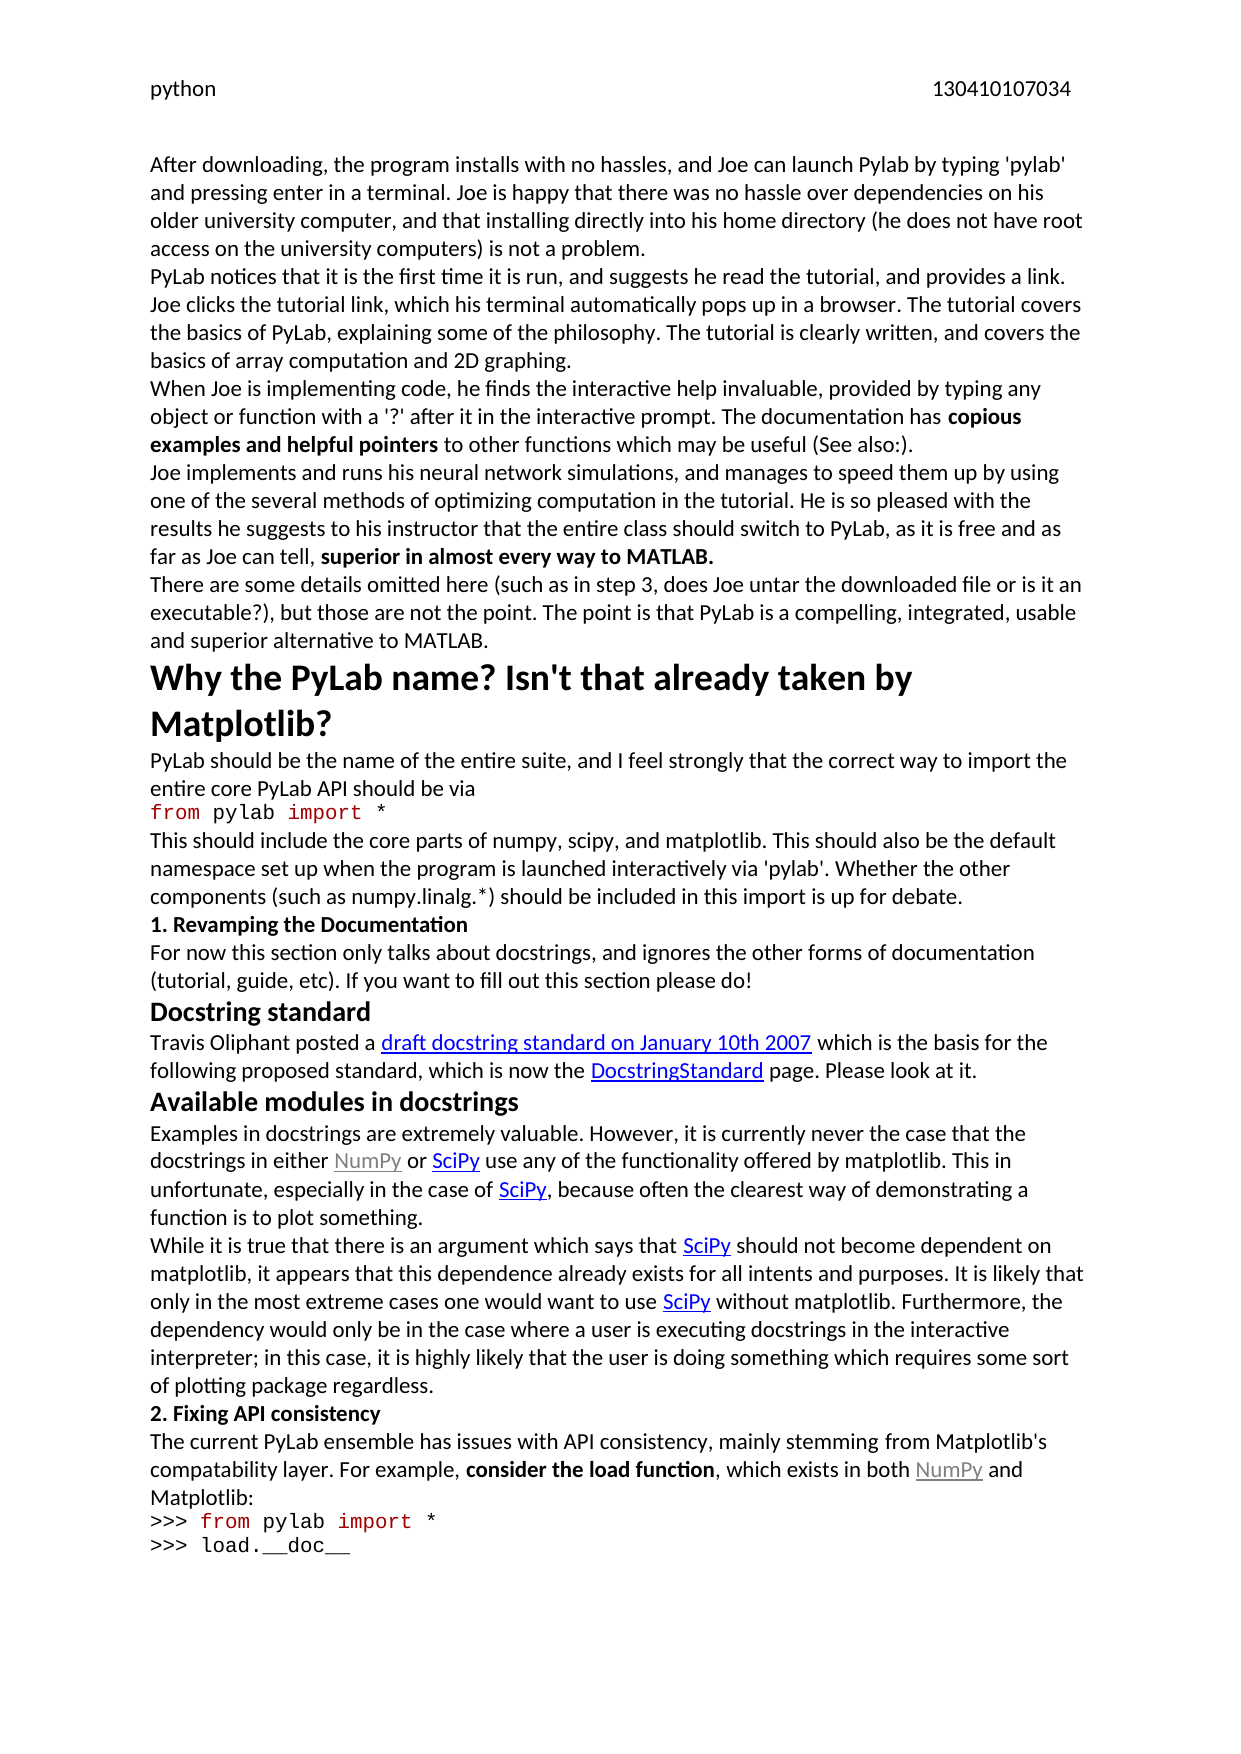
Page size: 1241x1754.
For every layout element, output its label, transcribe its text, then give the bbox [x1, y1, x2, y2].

text There are some details omitted here (such as in step 3, does Joe untar the downloaded file or is it an executable?), but those are not the point. The point is that PyLab is a compelling, integrated, usable and superior alternative to MATLAB. [150, 570, 1090, 654]
text >>> load.__doc__ [150, 1534, 1090, 1558]
text When Joe is implementing code, he finds the interactive help invaluable, provided by typing any object or function with a '?' after it in the interactive prompt. The documentation has copious examples and helpful pointers to other functions which may be useful (See also:). [150, 374, 1090, 458]
text For now this section only talks about docstrings, and ignores the other forms of documentation (tutorial, guide, etc). If you want to fill out this section please do! [150, 938, 1090, 994]
text >>> from pylab import * [150, 1511, 1090, 1534]
text Joe clicks the tutorial link, which his terminal automatically pops up in a browser. The tutorial covers the basics of PyLab, explaining some of the philosophy. The tutorial is clearly written, and covers the basics of array computation and 2D graphing. [150, 290, 1090, 374]
text The current PyLab ensemble has issues with API consistency, mainly stemming from Matplotlib's compatability layer. For example, consider the load function, which exists in both NumPy and Matplotlib: [150, 1427, 1090, 1511]
text While it is true that there is an argument which says that SciPy should not become dependent on matplotlib, it appears that this dependence already exists for all intents and purposes. It is likely that only in the most extreme cases one would want to use SciPy without matplotlib. Furthermore, the dependency would only be in the case where a user is executing docstrings in the interactive interpreter; in this case, it is highly likely that the user is doing something which requires some sort of plotting package regardless. [150, 1231, 1090, 1399]
text 1. Revamping the Documentation [150, 910, 1090, 938]
text Docstring standard [150, 994, 1090, 1028]
text Examples in docstrings are extremely valuable. However, it is currently never the case that the docstrings in either NumPy or SciPy use any of the functionality offered by matplotlib. This in unfortunate, especially in the case of SciPy, because often the clearest way of demonstrating a function is to plot something. [150, 1119, 1090, 1231]
text 2. Fixing API consistency [150, 1399, 1090, 1427]
text Joe implements and runs his neural network simulations, and manages to speed them up by using one of the several methods of optimizing computation in the tutorial. He is so pleased with the results he suggests to his instructor that the entire class should switch to PyLab, as it is free and as far as Joe can tell, superior in almost every way to MATLAB. [150, 458, 1090, 570]
text from pylab import * [150, 802, 1090, 826]
text PyLab notices that it is the first time it is run, and suggests he read the tutorial, and provides a link. [150, 262, 1090, 290]
text Why the PyLab name? Isn't that already taken by Matplotlib? [150, 654, 1090, 746]
text This should include the core parts of numpy, scipy, and matplotlib. This should also be the default namespace set up when the program is launched interactively via 'pylab'. Whether the other components (such as numpy.linalg.*) should be included in this import is up for debate. [150, 826, 1090, 910]
text Travis Oliphant posted a draft docstring standard on January 10th 2007 which is the basis for the following proposed standard, which is now the DocstringStandard page. Please look at it. [150, 1028, 1090, 1084]
text PyLab should be the name of the entire suite, and I feel strongly that the correct way to import the entire core PyLab API should be via [150, 746, 1090, 802]
text Available modules in docstrings [150, 1084, 1090, 1119]
text After downloading, the program installs with no hassles, and Joe can launch Pylab by typing 'pylab' and pressing enter in a terminal. Joe is happy that there was no hassle over dependencies on his older university computer, and that installing directly into his home directory (he does not have root access on the university computers) is not a problem. [150, 150, 1090, 262]
